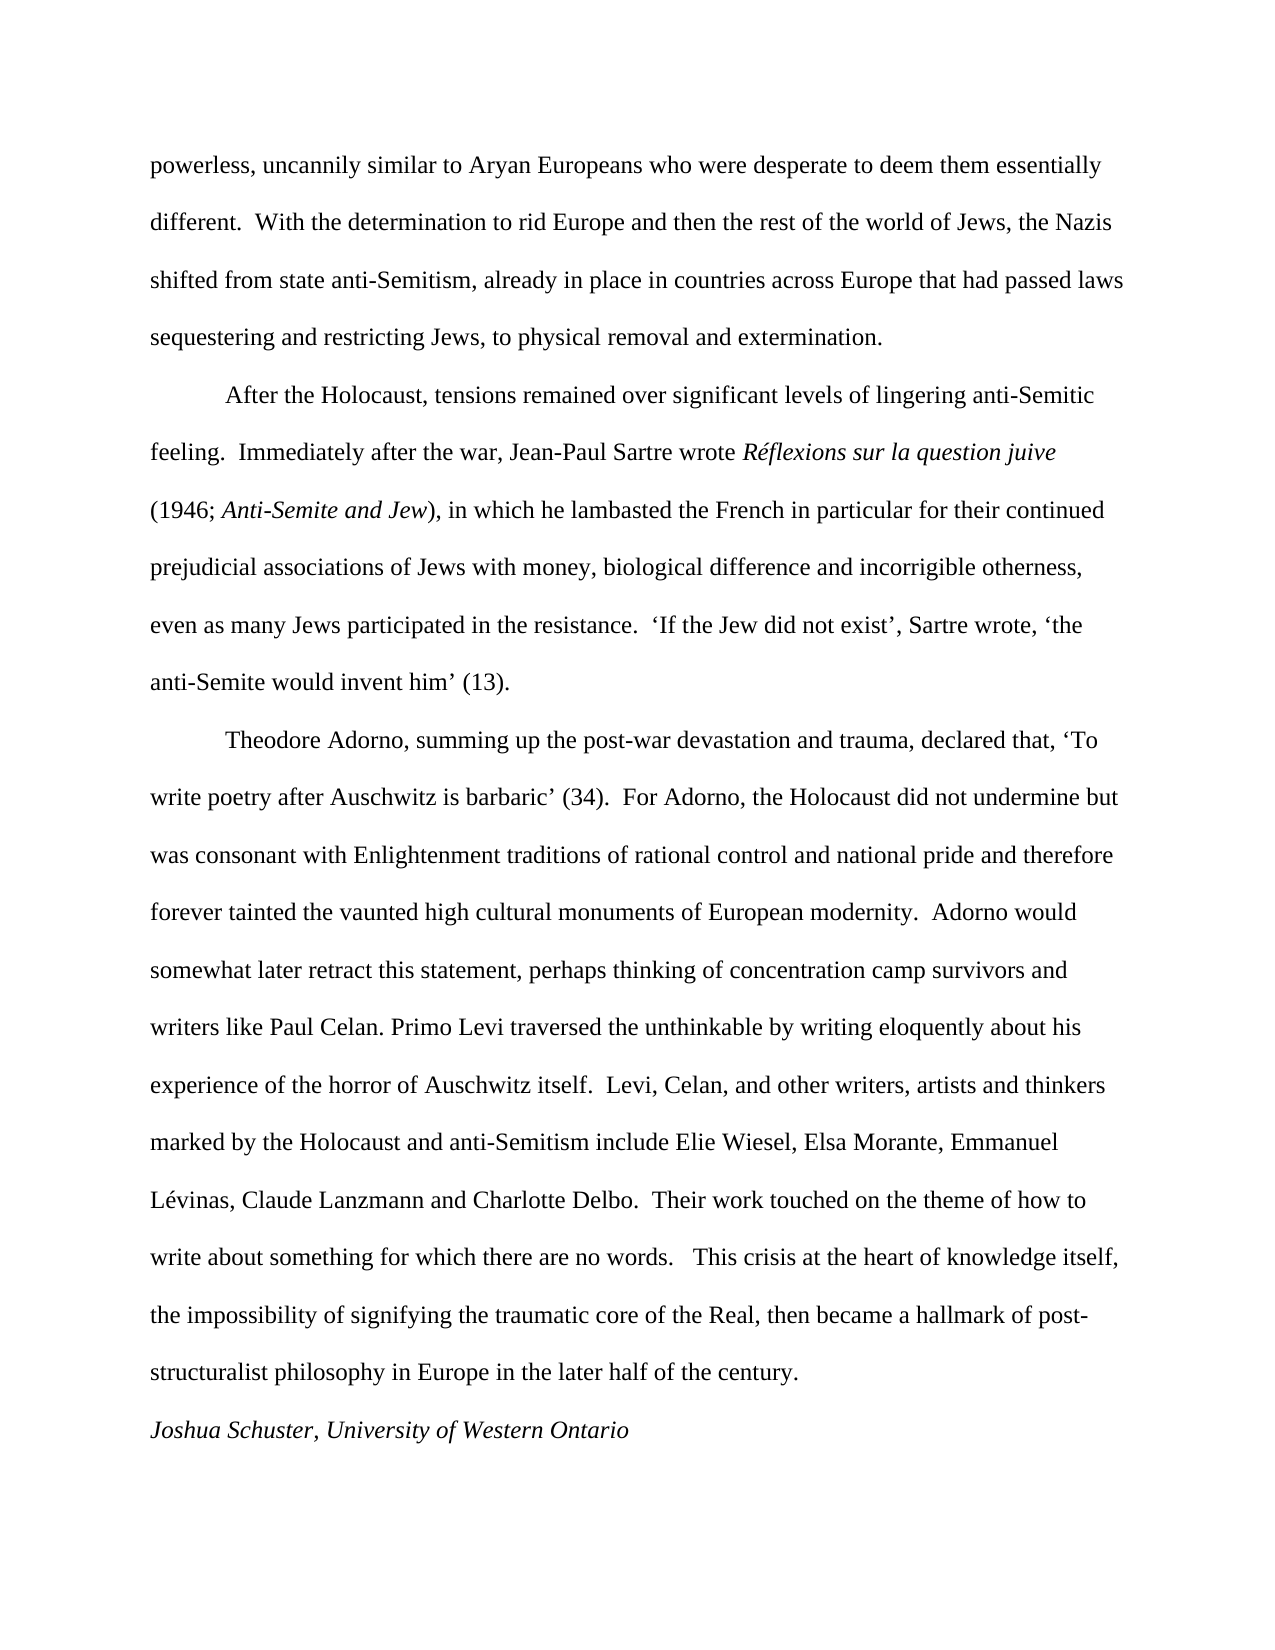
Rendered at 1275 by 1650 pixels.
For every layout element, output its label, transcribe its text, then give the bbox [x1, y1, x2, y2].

text Theodore Adorno, summing up the post-war devastation and trauma, declared that, ‘To write poetry after Auschwitz is barbaric’ (34). For Adorno, the Holocaust did not undermine but was consonant with Enlightenment traditions of rational control and national pride and therefore forever tainted the vaunted high cultural monuments of European modernity. Adorno would somewhat later retract this statement, perhaps thinking of concentration camp survivors and writers like Paul Celan. Primo Levi traversed the unthinkable by writing eloquently about his experience of the horror of Auschwitz itself. Levi, Celan, and other writers, artists and thinkers marked by the Holocaust and anti-Semitism include Elie Wiesel, Elsa Morante, Emmanuel Lévinas, Claude Lanzmann and Charlotte Delbo. Their work touched on the theme of how to write about something for which there are no words. This crisis at the heart of knowledge itself, the impossibility of signifying the traumatic core of the Real, then became a hallmark of post-structuralist philosophy in Europe in the later half of the century. [150, 725, 1125, 1386]
text After the Holocaust, tensions remained over significant levels of lingering anti-Semitic feeling. Immediately after the war, Jean-Paul Sartre wrote Réflexions sur la question juive (1946; Anti-Semite and Jew), in which he lambasted the French in particular for their continued prejudicial associations of Jews with money, biological difference and incorrigible otherness, even as many Jews participated in the resistance. ‘If the Jew did not exist’, Sartre wrote, ‘the anti-Semite would invent him’ (13). [150, 380, 1125, 696]
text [150, 150, 1125, 351]
text Joshua Schuster, University of Western Ontario [150, 1415, 1125, 1444]
